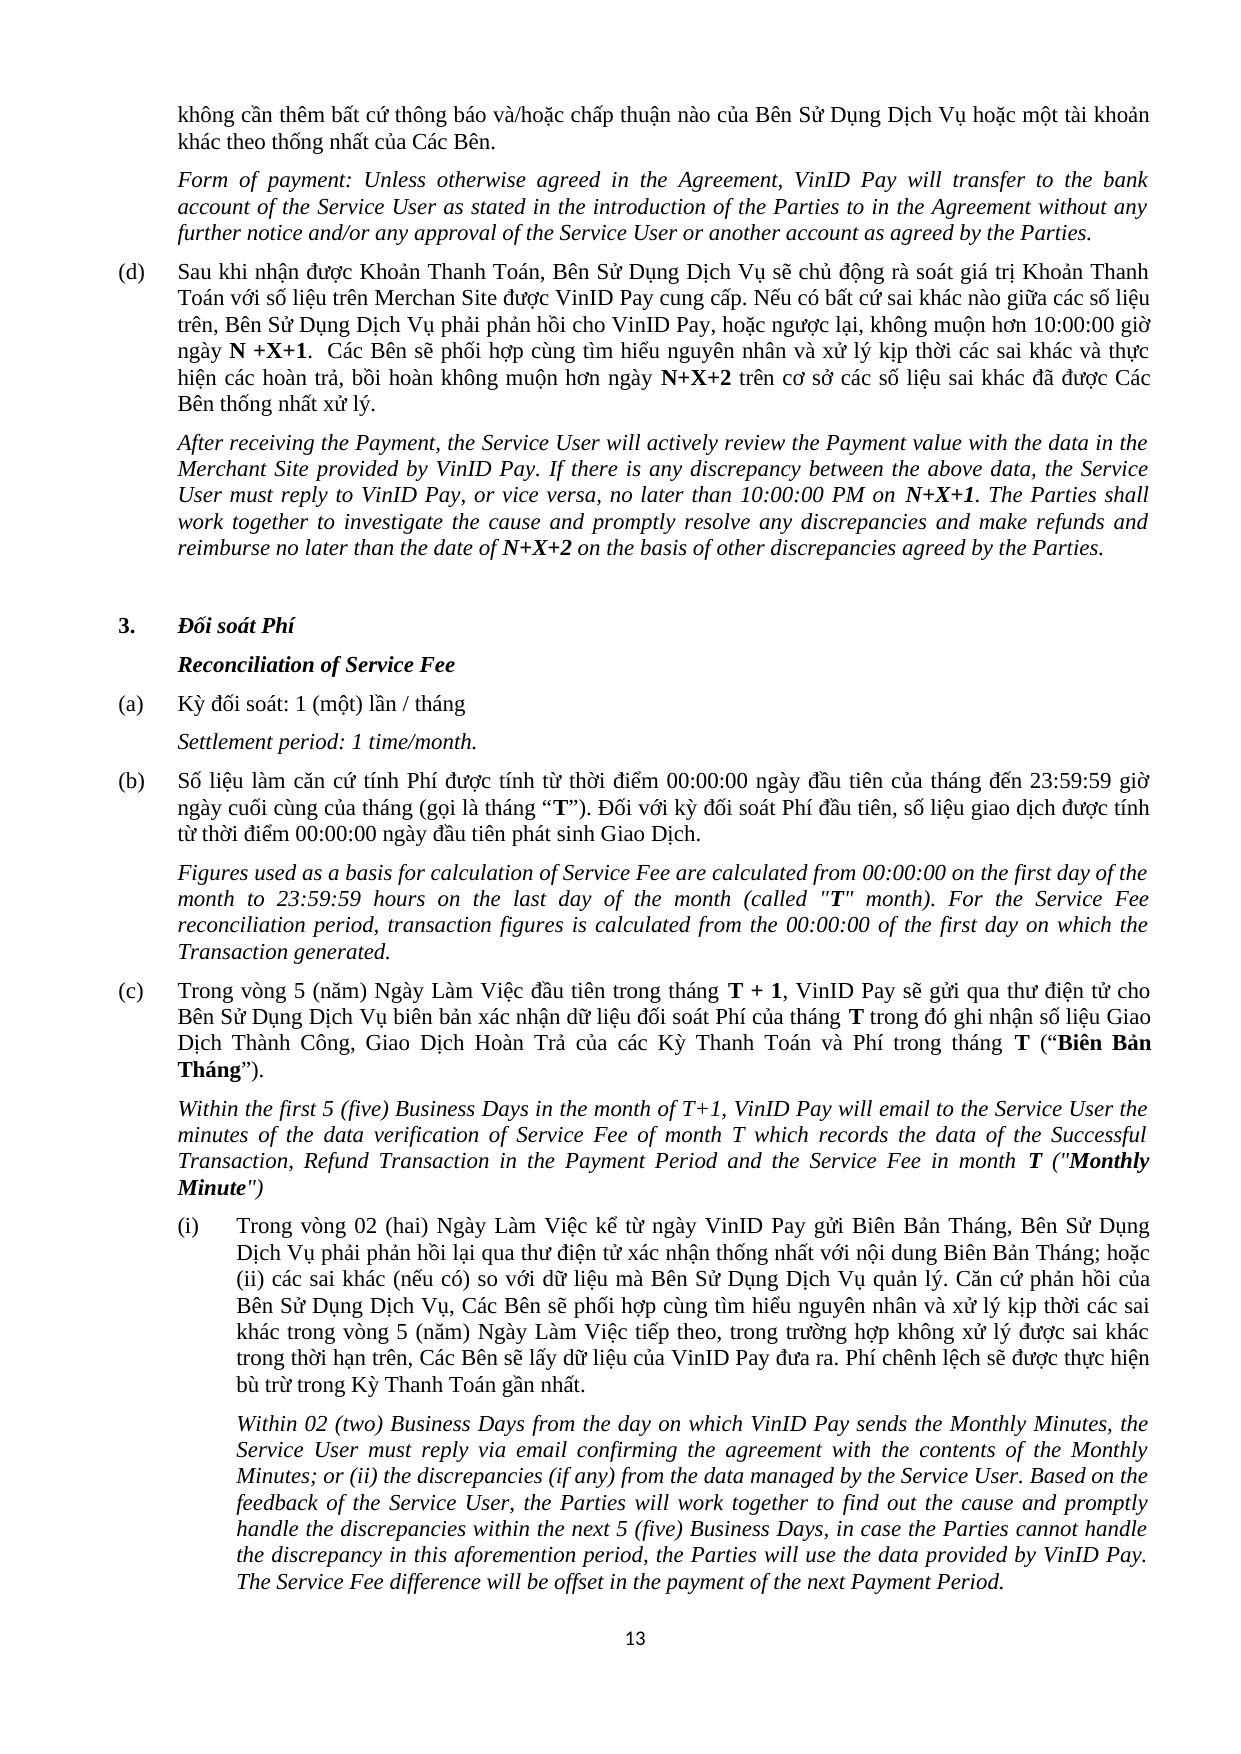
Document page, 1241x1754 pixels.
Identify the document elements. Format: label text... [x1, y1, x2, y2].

list Within 02 (two) Business Days from the day on which VinID Pay sends the Monthly Minutes, the Service User must reply via email confirming the agreement with the contents of the Monthly Minutes; or (ii) the discrepancies (if any) from the data managed by the Service User. Based on the feedback of the Service User, the Parties will work together to find out the cause and promptly handle the discrepancies within the next 5 (five) Business Days, in case the Parties cannot handle the discrepancy in this aforemention period, the Parties will use the data provided by VinID Pay. The Service Fee difference will be offset in the payment of the next Payment Period. [236, 1409, 1152, 1594]
list Sau khi nhận được Khoản Thanh Toán, Bên Sử Dụng Dịch Vụ sẽ chủ động rà soát giá trị Khoản Thanh Toán với số liệu trên Merchan Site được VinID Pay cung cấp. Nếu có bất cứ sai khác nào giữa các số liệu trên, Bên Sử Dụng Dịch Vụ phải phản hồi cho VinID Pay, hoặc ngược lại, không muộn hơn 10:00:00 giờ ngày N +X+1. Các Bên sẽ phối hợp cùng tìm hiểu nguyên nhân và xử lý kịp thời các sai khác và thực hiện các hoàn trả, bồi hoàn không muộn hơn ngày N+X+2 trên cơ sở các số liệu sai khác đã được Các Bên thống nhất xử lý. [118, 258, 1152, 416]
list Số liệu làm căn cứ tính Phí được tính từ thời điểm 00:00:00 ngày đầu tiên của tháng đến 23:59:59 giờ ngày cuối cùng của tháng (gọi là tháng “T”). Đối với kỳ đối soát Phí đầu tiên, số liệu giao dịch được tính từ thời điểm 00:00:00 ngày đầu tiên phát sinh Giao Dịch. [118, 767, 1152, 846]
list Trong vòng 5 (năm) Ngày Làm Việc đầu tiên trong tháng T + 1, VinID Pay sẽ gửi qua thư điện tử cho Bên Sử Dụng Dịch Vụ biên bản xác nhận dữ liệu đối soát Phí của tháng T trong đó ghi nhận số liệu Giao Dịch Thành Công, Giao Dịch Hoàn Trả của các Kỳ Thanh Toán và Phí trong tháng T (“Biên Bản Tháng”). [118, 977, 1152, 1082]
list Trong vòng 02 (hai) Ngày Làm Việc kể từ ngày VinID Pay gửi Biên Bản Tháng, Bên Sử Dụng Dịch Vụ phải phản hồi lại qua thư điện tử xác nhận thống nhất với nội dung Biên Bản Tháng; hoặc (ii) các sai khác (nếu có) so với dữ liệu mà Bên Sử Dụng Dịch Vụ quản lý. Căn cứ phản hồi của Bên Sử Dụng Dịch Vụ, Các Bên sẽ phối hợp cùng tìm hiểu nguyên nhân và xử lý kịp thời các sai khác trong vòng 5 (năm) Ngày Làm Việc tiếp theo, trong trường hợp không xử lý được sai khác trong thời hạn trên, Các Bên sẽ lấy dữ liệu của VinID Pay đưa ra. Phí chênh lệch sẽ được thực hiện bù trừ trong Kỳ Thanh Toán gần nhất. [177, 1213, 1152, 1397]
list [118, 101, 1152, 154]
list Reconciliation of Service Fee [177, 651, 1152, 677]
list Within the first 5 (five) Business Days in the month of T+1, VinID Pay will email to the Service User the minutes of the data verification of Service Fee of month T which records the data of the Successful Transaction, Refund Transaction in the Payment Period and the Service Fee in month T ("Monthly Minute") [177, 1095, 1152, 1200]
list Settlement period: 1 time/month. [177, 728, 1152, 755]
list After receiving the Payment, the Service User will actively review the Payment value with the data in the Merchant Site provided by VinID Pay. If there is any discrepancy between the above data, the Service User must reply to VinID Pay, or vice versa, no later than 10:00:00 PM on N+X+1. The Parties shall work together to investigate the cause and promptly resolve any discrepancies and make refunds and reimburse no later than the date of N+X+2 on the basis of other discrepancies agreed by the Parties. [177, 429, 1152, 561]
list Form of payment: Unless otherwise agreed in the Agreement, VinID Pay will transfer to the bank account of the Service User as stated in the introduction of the Parties to in the Agreement without any further notice and/or any approval of the Service User or another account as agreed by the Parties. [177, 167, 1152, 246]
list Figures used as a basis for calculation of Service Fee are calculated from 00:00:00 on the first day of the month to 23:59:59 hours on the last day of the month (called "T" month). For the Service Fee reconciliation period, transaction figures is calculated from the 00:00:00 of the first day on which the Transaction generated. [177, 859, 1152, 964]
list Kỳ đối soát: 1 (một) lần / tháng [118, 689, 1152, 716]
list Đối soát Phí [118, 612, 1152, 638]
